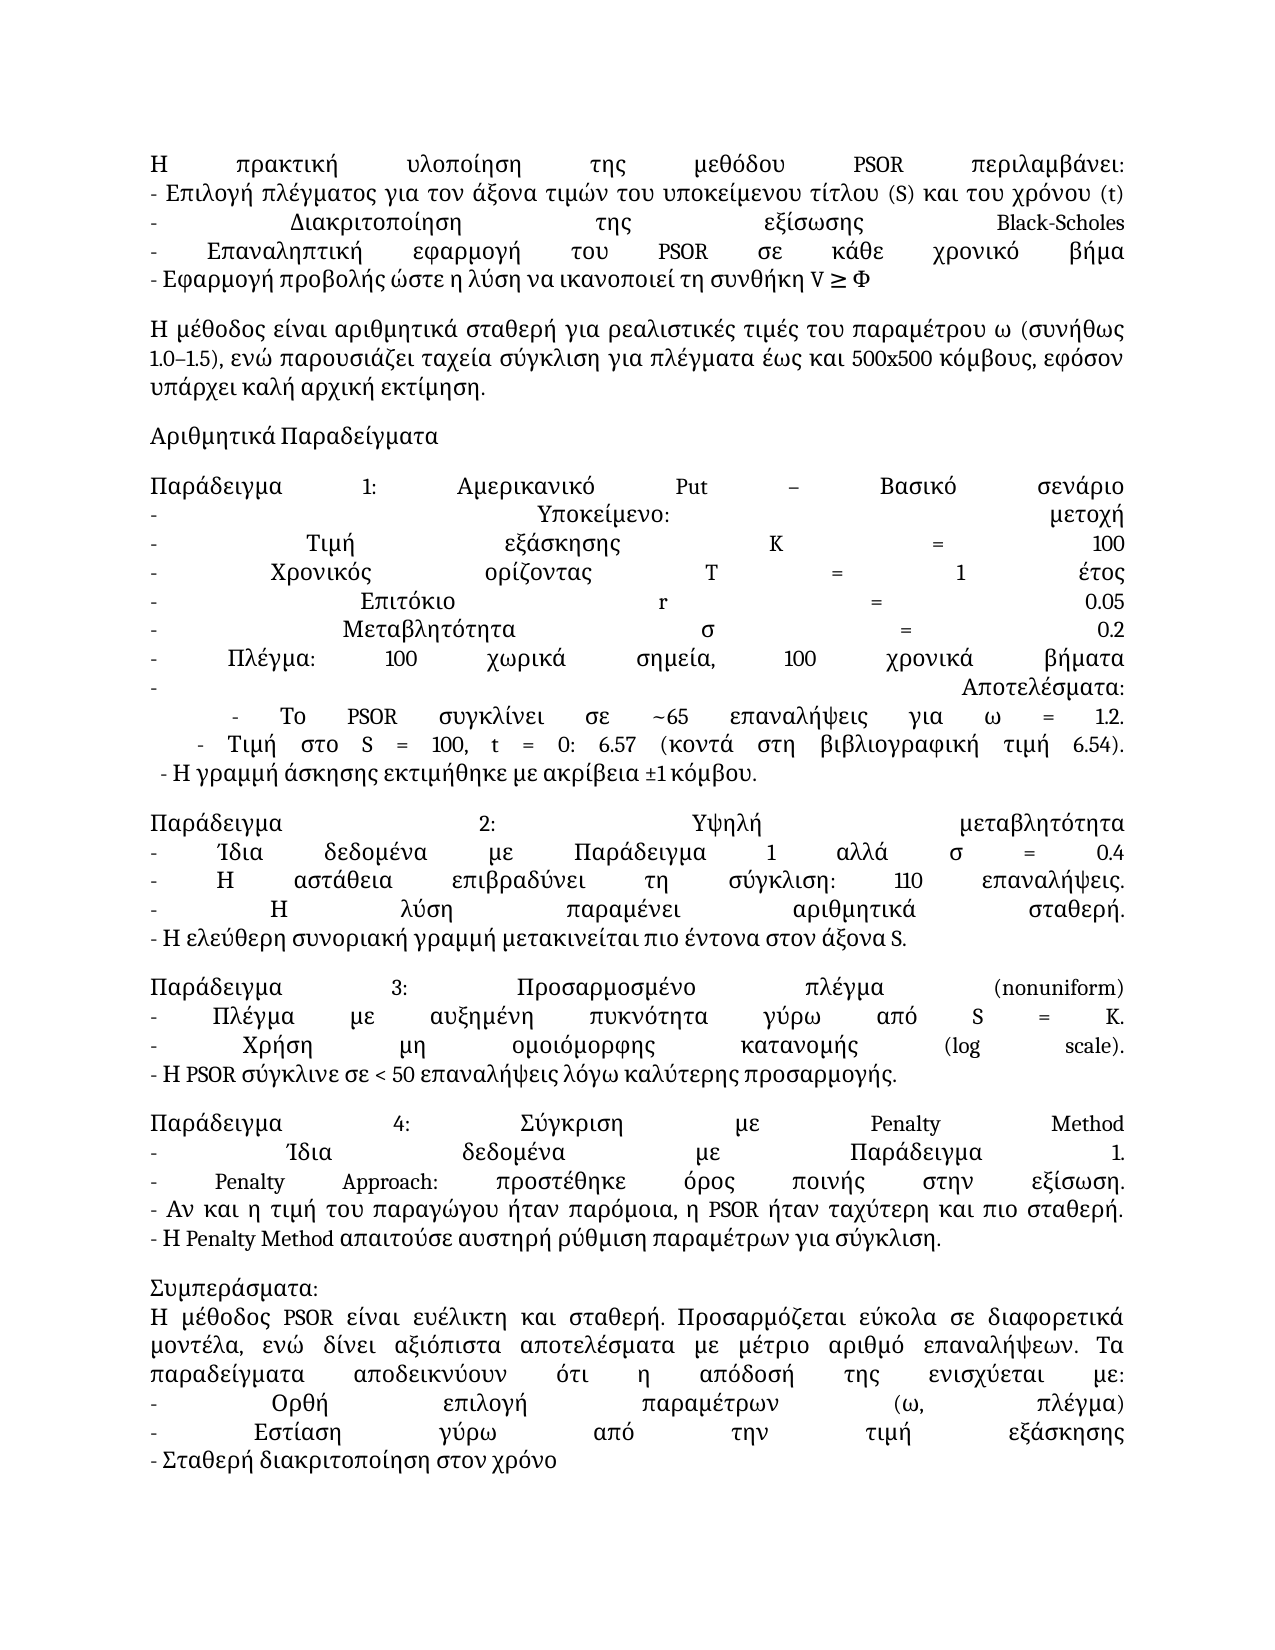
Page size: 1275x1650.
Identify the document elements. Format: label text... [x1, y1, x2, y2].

text Η πρακτική υλοποίηση της μεθόδου PSOR περιλαμβάνει: - Επιλογή πλέγματος για τον άξονα τιμών του υποκείμενου τίτλου (S) και του χρόνου (t) - Διακριτοποίηση της εξίσωσης Black-Scholes - Επαναληπτική εφαρμογή του PSOR σε κάθε χρονικό βήμα - Εφαρμογή προβολής ώστε η λύση να ικανοποιεί τη συνθήκη V ≥ Φ [150, 150, 1125, 294]
text Παράδειγμα 4: Σύγκριση με Penalty Method - Ίδια δεδομένα με Παράδειγμα 1. - Penalty Approach: προστέθηκε όρος ποινής στην εξίσωση. - Αν και η τιμή του παραγώγου ήταν παρόμοια, η PSOR ήταν ταχύτερη και πιο σταθερή. - Η Penalty Method απαιτούσε αυστηρή ρύθμιση παραμέτρων για σύγκλιση. [150, 1109, 1125, 1252]
text Παράδειγμα 3: Προσαρμοσμένο πλέγμα (nonuniform) - Πλέγμα με αυξημένη πυκνότητα γύρω από S = K. - Χρήση μη ομοιόμορφης κατανομής (log scale). - Η PSOR σύγκλινε σε < 50 επαναλήψεις λόγω καλύτερης προσαρμογής. [150, 973, 1125, 1088]
text Η μέθοδος είναι αριθμητικά σταθερή για ρεαλιστικές τιμές του παραμέτρου ω (συνήθως 1.0–1.5), ενώ παρουσιάζει ταχεία σύγκλιση για πλέγματα έως και 500x500 κόμβους, εφόσον υπάρχει καλή αρχική εκτίμηση. [150, 314, 1125, 401]
text Αριθμητικά Παραδείγματα [150, 422, 1125, 450]
text Παράδειγμα 1: Αμερικανικό Put – Βασικό σενάριο - Υποκείμενο: μετοχή - Τιμή εξάσκησης K = 100 - Χρονικός ορίζοντας T = 1 έτος - Επιτόκιο r = 0.05 - Μεταβλητότητα σ = 0.2 - Πλέγμα: 100 χωρικά σημεία, 100 χρονικά βήματα - Αποτελέσματα: - Το PSOR συγκλίνει σε ~65 επαναλήψεις για ω = 1.2. - Τιμή στο S = 100, t = 0: 6.57 (κοντά στη βιβλιογραφική τιμή 6.54). - Η γραμμή άσκησης εκτιμήθηκε με ακρίβεια ±1 κόμβου. [150, 471, 1125, 787]
text Συμπεράσματα: Η μέθοδος PSOR είναι ευέλικτη και σταθερή. Προσαρμόζεται εύκολα σε διαφορετικά μοντέλα, ενώ δίνει αξιόπιστα αποτελέσματα με μέτριο αριθμό επαναλήψεων. Τα παραδείγματα αποδεικνύουν ότι η απόδοσή της ενισχύεται με: - Ορθή επιλογή παραμέτρων (ω, πλέγμα) - Εστίαση γύρω από την τιμή εξάσκησης - Σταθερή διακριτοποίηση στον χρόνο [150, 1273, 1125, 1474]
text Παράδειγμα 2: Υψηλή μεταβλητότητα - Ίδια δεδομένα με Παράδειγμα 1 αλλά σ = 0.4 - Η αστάθεια επιβραδύνει τη σύγκλιση: 110 επαναλήψεις. - Η λύση παραμένει αριθμητικά σταθερή. - Η ελεύθερη συνοριακή γραμμή μετακινείται πιο έντονα στον άξονα S. [150, 808, 1125, 952]
